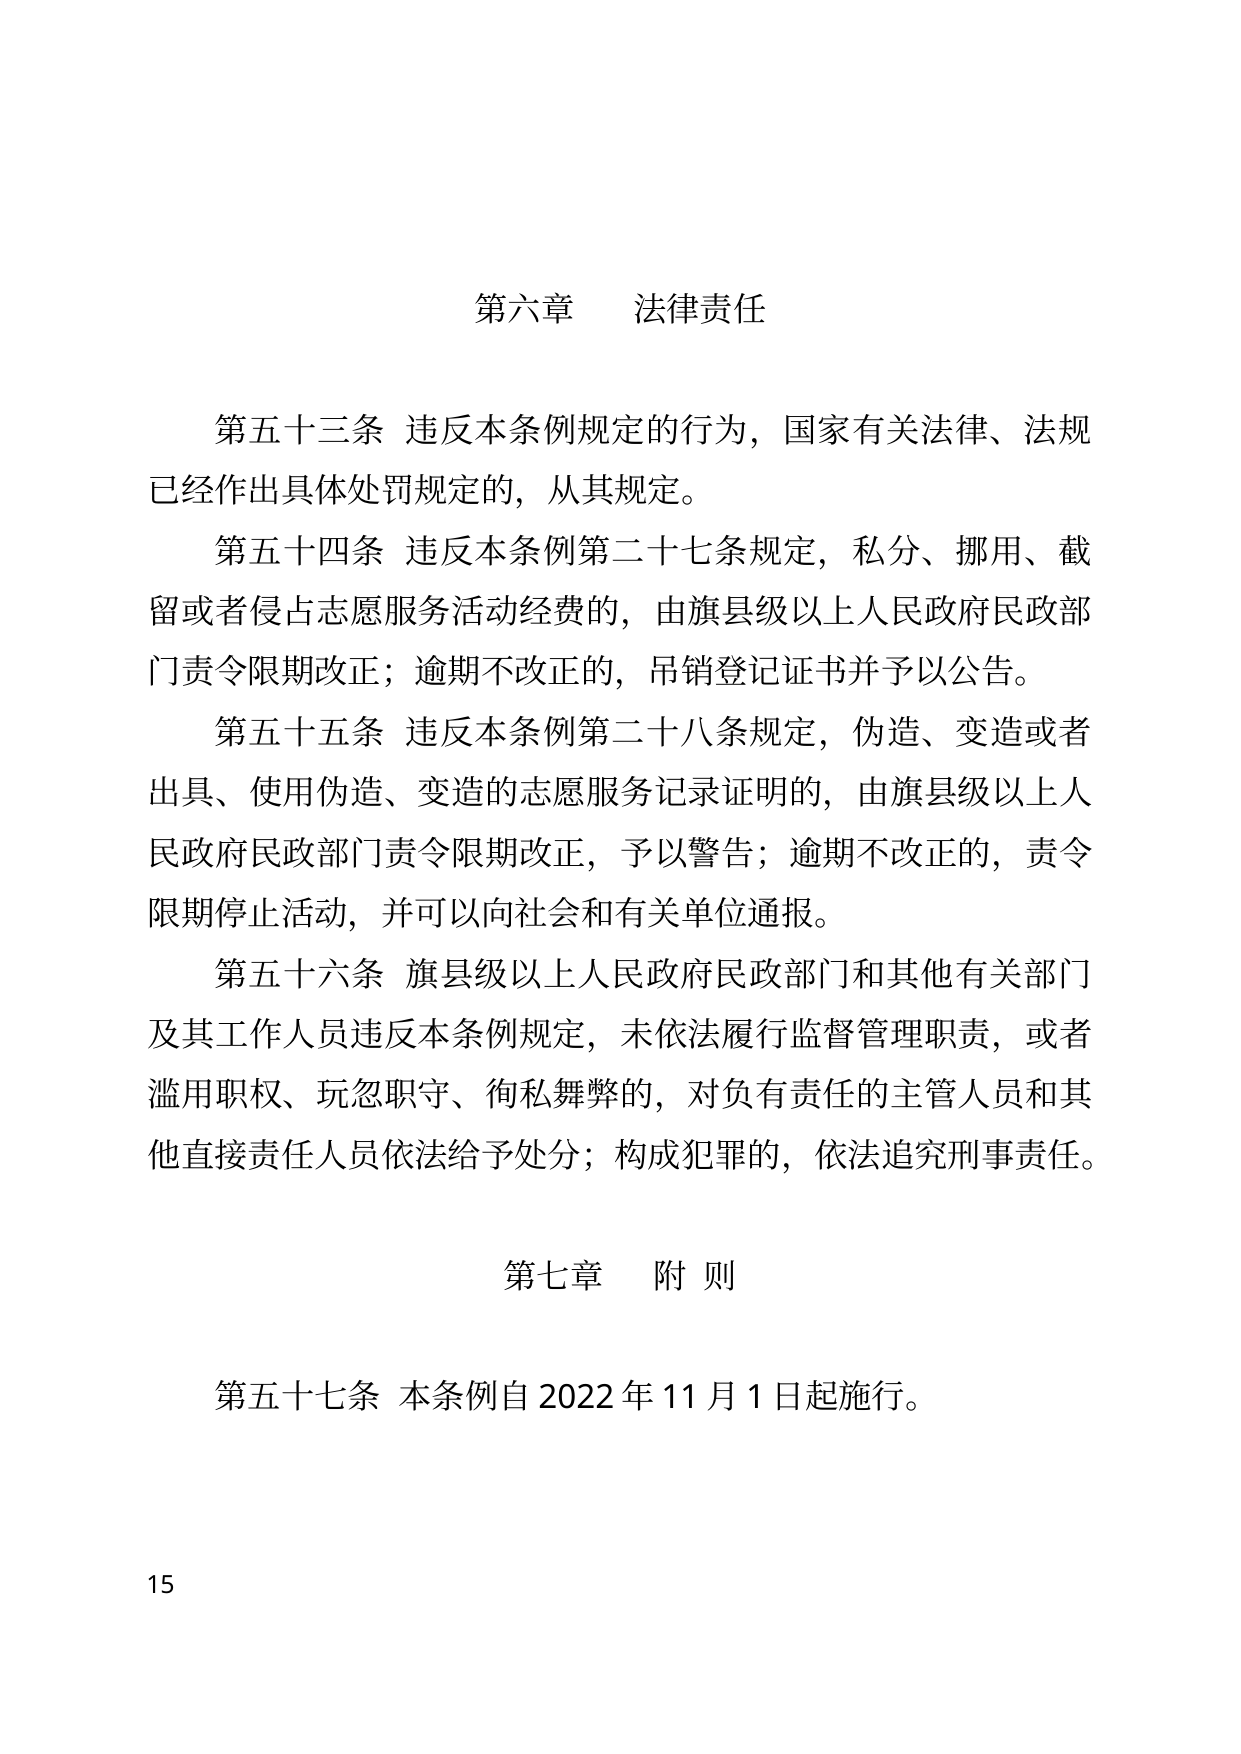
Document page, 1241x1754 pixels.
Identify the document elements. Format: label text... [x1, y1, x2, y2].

text 第五十四条 违反本条例第二十七条规定，私分、挪用、截留或者侵占志愿服务活动经费的，由旗县级以上人民政府民政部门责令限期改正；逾期不改正的，吊销登记证书并予以公告。 [148, 515, 1092, 696]
text 第五十七条 本条例自2022年11月1日起施行。 [148, 1361, 1092, 1421]
text 第五十五条 违反本条例第二十八条规定，伪造、变造或者出具、使用伪造、变造的志愿服务记录证明的，由旗县级以上人民政府民政部门责令限期改正，予以警告；逾期不改正的，责令限期停止活动，并可以向社会和有关单位通报。 [148, 696, 1092, 938]
list 附 则 [148, 1240, 1092, 1300]
text 第五十三条 违反本条例规定的行为，国家有关法律、法规已经作出具体处罚规定的，从其规定。 [148, 394, 1092, 515]
list 法律责任 [148, 273, 1092, 333]
text 第五十六条 旗县级以上人民政府民政部门和其他有关部门及其工作人员违反本条例规定，未依法履行监督管理职责，或者滥用职权、玩忽职守、徇私舞弊的，对负有责任的主管人员和其他直接责任人员依法给予处分；构成犯罪的，依法追究刑事责任。 [148, 938, 1092, 1179]
